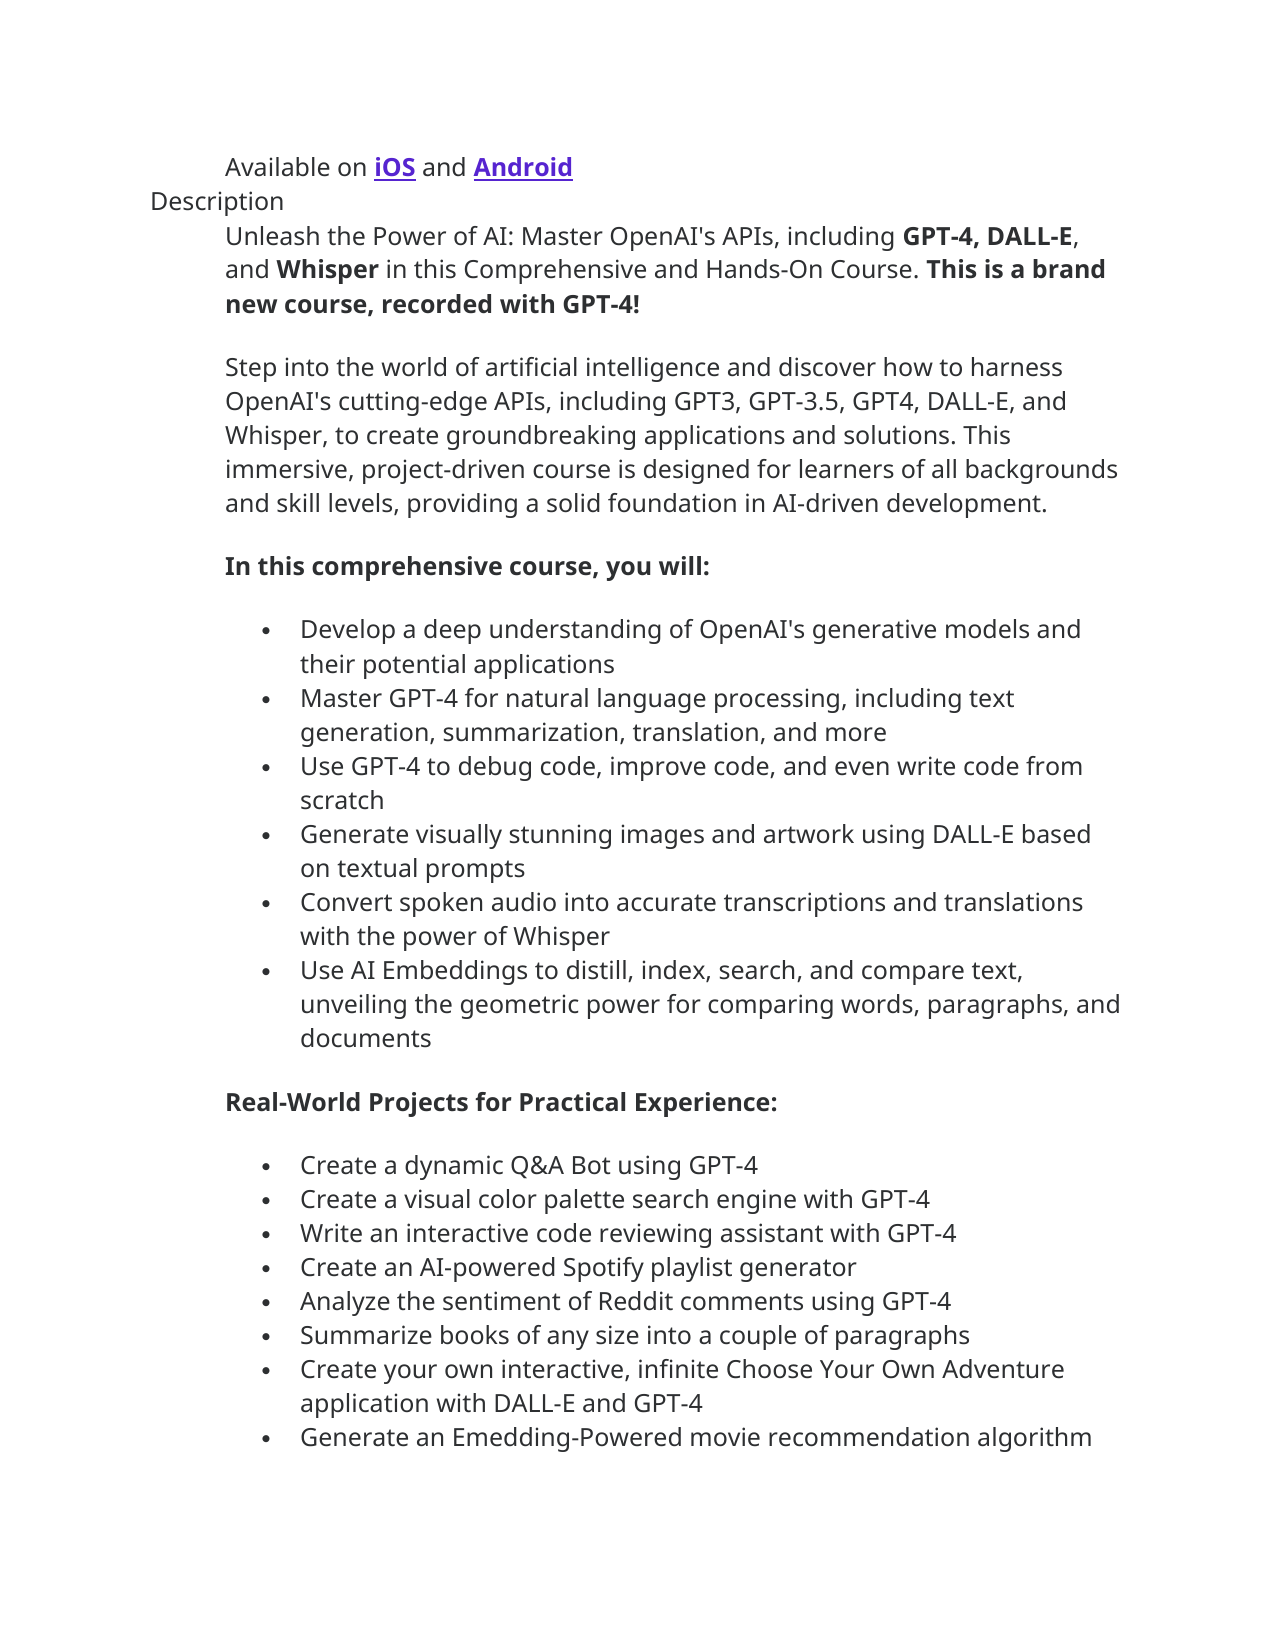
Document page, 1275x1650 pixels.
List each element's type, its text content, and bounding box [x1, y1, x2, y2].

list Create your own interactive, infinite Choose Your Own Adventure application with DALL-E and GPT-4 [262, 1352, 1125, 1420]
list Generate an Emedding-Powered movie recommendation algorithm [262, 1420, 1125, 1454]
list Master GPT-4 for natural language processing, including text generation, summarization, translation, and more [262, 680, 1125, 748]
list Create an AI-powered Spotify playlist generator [262, 1249, 1125, 1284]
text Unleash the Power of AI: Master OpenAI's APIs, including GPT-4, DALL-E, and Whisper in this Comprehensive and Hands-On Course. This is a brand new course, recorded with GPT-4! [225, 218, 1125, 320]
text Real-World Projects for Practical Experience: [225, 1084, 1125, 1118]
text Available on iOS and Android [225, 150, 1125, 184]
text In this comprehensive course, you will: [225, 549, 1125, 583]
list Analyze the sentiment of Reddit comments using GPT-4 [262, 1284, 1125, 1318]
list Use AI Embeddings to distill, index, search, and compare text, unveiling the geometric power for comparing words, paragraphs, and documents [262, 953, 1125, 1055]
text Description [150, 184, 1125, 218]
list Generate visually stunning images and artwork using DALL-E based on textual prompts [262, 817, 1125, 885]
list Convert spoken audio into accurate transcriptions and translations with the power of Whisper [262, 885, 1125, 953]
list Create a dynamic Q&A Bot using GPT-4 [262, 1147, 1125, 1181]
list Summarize books of any size into a couple of paragraphs [262, 1318, 1125, 1352]
list Develop a deep understanding of OpenAI's generative models and their potential applications [262, 612, 1125, 680]
text Step into the world of artificial intelligence and discover how to harness OpenAI's cutting-edge APIs, including GPT3, GPT-3.5, GPT4, DALL-E, and Whisper, to create groundbreaking applications and solutions. This immersive, project-driven course is designed for learners of all backgrounds and skill levels, providing a solid foundation in AI-driven development. [225, 349, 1125, 520]
list Use GPT-4 to debug code, improve code, and even write code from scratch [262, 748, 1125, 817]
list Write an interactive code reviewing assistant with GPT-4 [262, 1216, 1125, 1249]
list Create a visual color palette search engine with GPT-4 [262, 1181, 1125, 1216]
